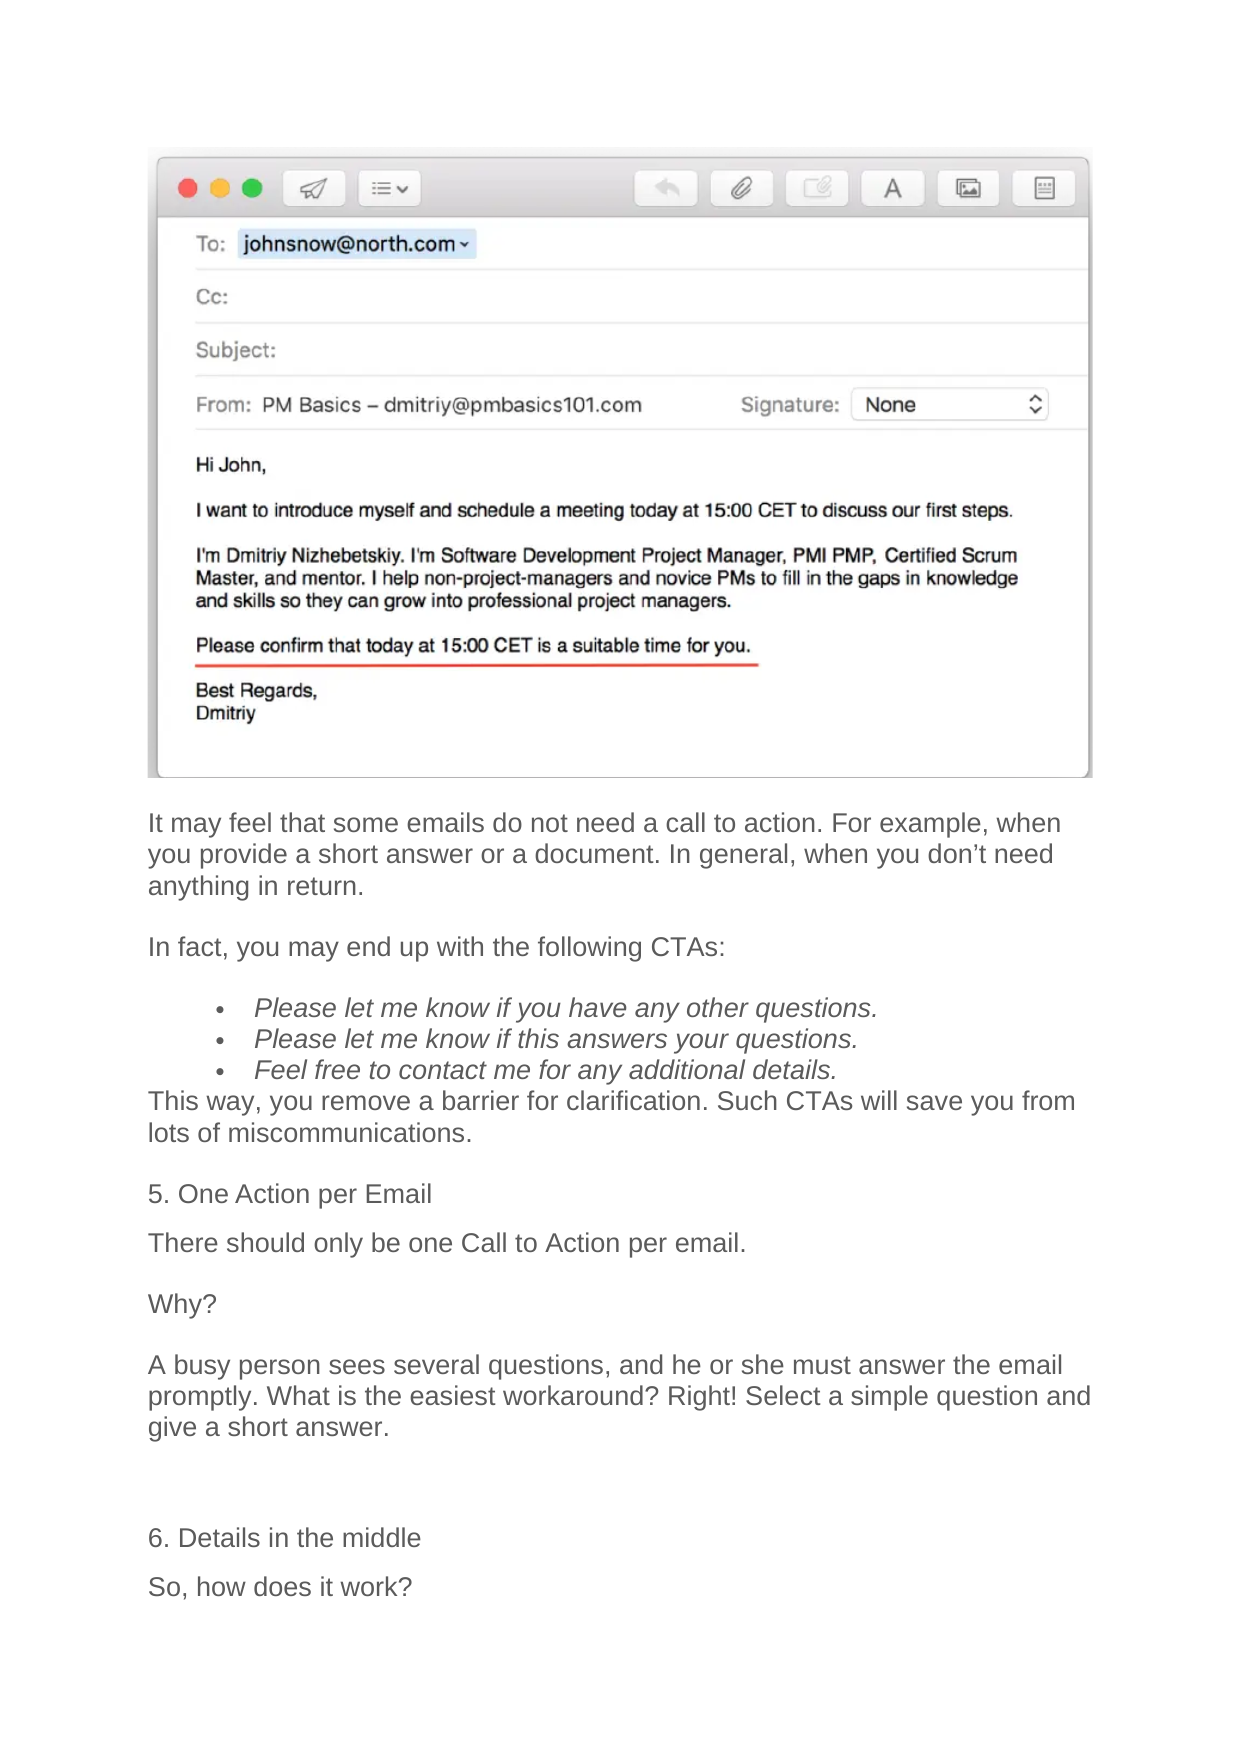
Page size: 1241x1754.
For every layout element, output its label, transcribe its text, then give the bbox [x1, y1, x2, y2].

text So, how does it work? [148, 1571, 1093, 1602]
list Please let me know if this answers your questions. [216, 1023, 1093, 1054]
picture [147, 147, 1093, 778]
list Feel free to contact me for any additional details. [216, 1054, 1093, 1085]
list Please let me know if you have any other questions. [216, 992, 1093, 1023]
subtitle 5. One Action per Email [148, 1178, 1093, 1209]
text This way, you remove a barrier for clarification. Such CTAs will save you from lots of miscommunications. [148, 1085, 1093, 1148]
text In fact, you may end up with the following CTAs: [148, 931, 1093, 962]
subtitle 6. Details in the middle [148, 1522, 1093, 1553]
text There should only be one Call to Action per email. [148, 1227, 1093, 1258]
text A busy person sees several questions, and he or she must answer the email promptly. What is the easiest workaround? Right! Select a simple question and give a short answer. [148, 1349, 1093, 1443]
text Why? [148, 1288, 1093, 1319]
text It may feel that some emails do not need a call to action. For example, when you provide a short answer or a document. In general, when you don’t need anything in return. [148, 807, 1093, 901]
